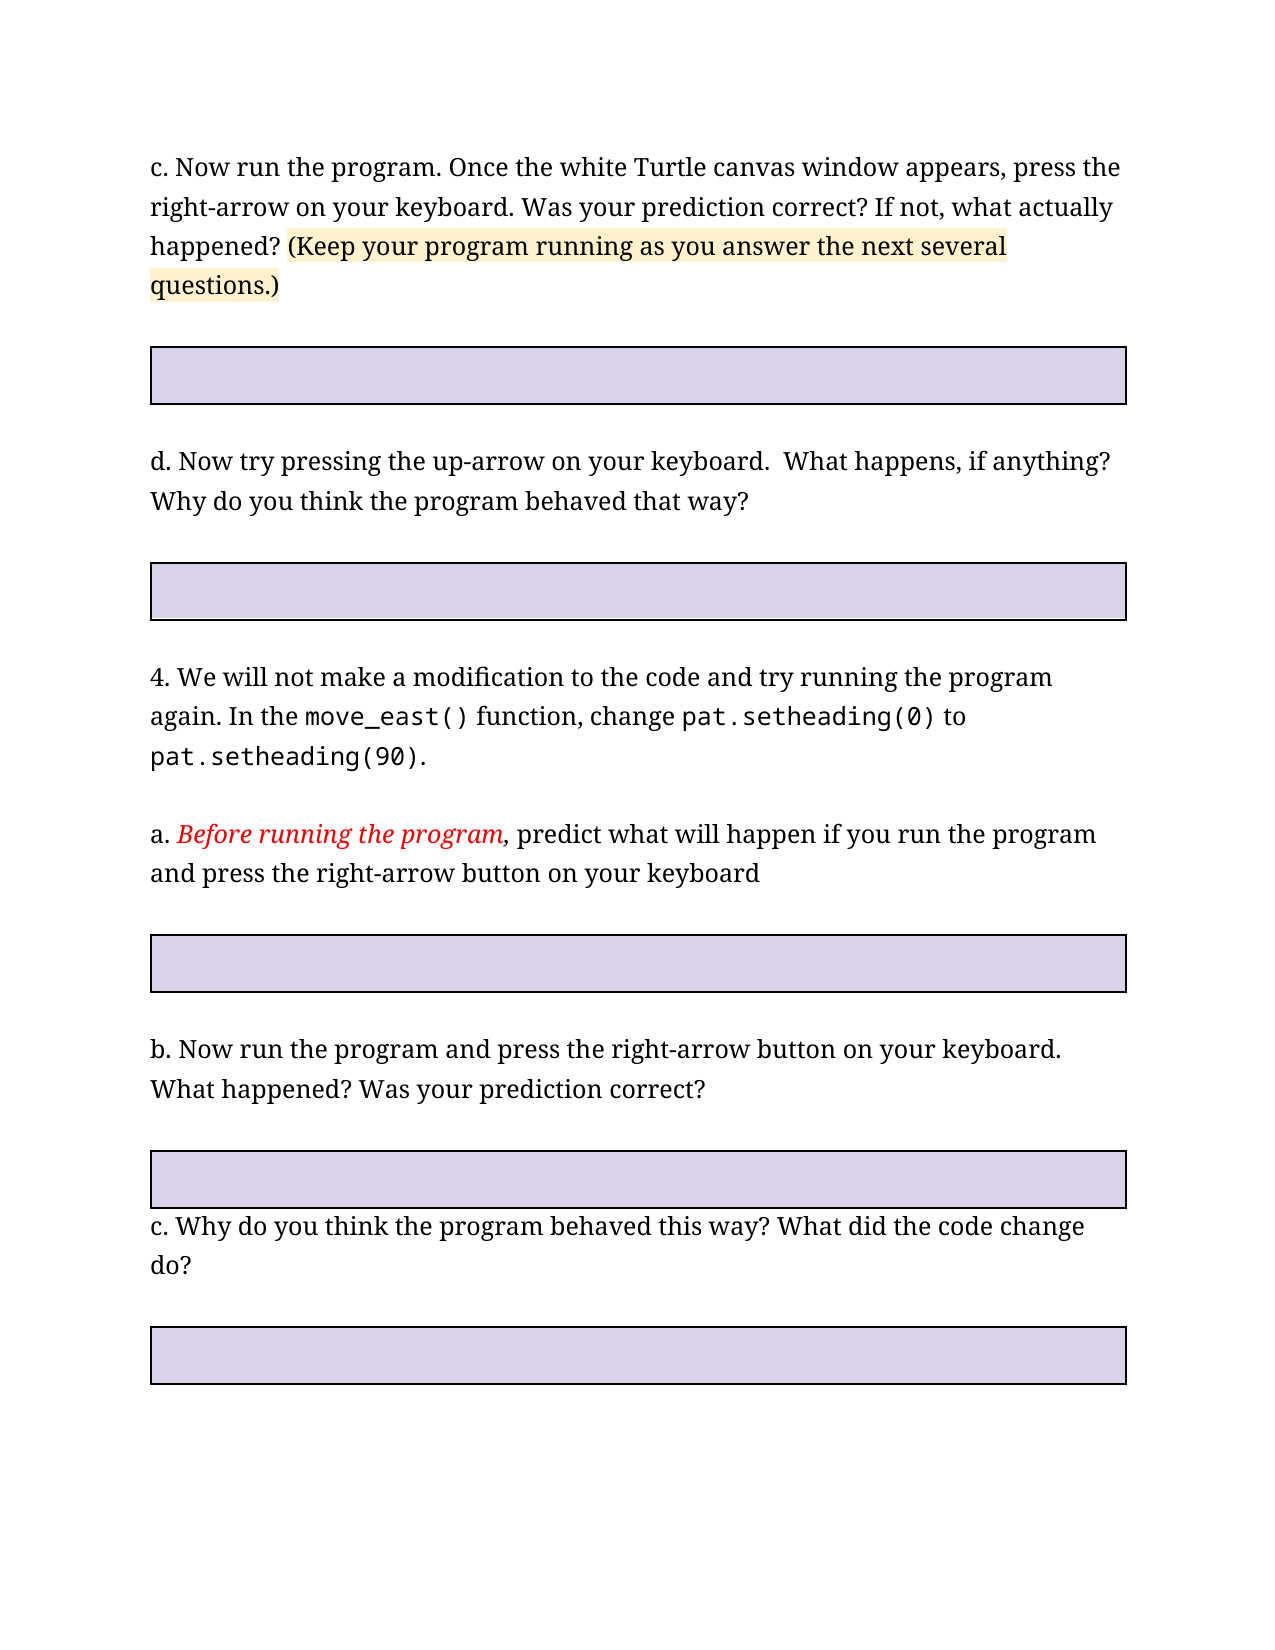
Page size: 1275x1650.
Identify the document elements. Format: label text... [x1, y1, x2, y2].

table_header [152, 564, 1125, 618]
table_header [152, 1152, 1125, 1207]
table_header [152, 936, 1125, 991]
text 4. We will not make a modification to the code and try running the program again. In the move_east() function, change pat.setheading(0) to pat.setheading(90). [150, 660, 1125, 772]
text c. Why do you think the program behaved this way? What did the code change do? [150, 1209, 1125, 1282]
table_header [152, 1328, 1125, 1383]
table_header [152, 348, 1125, 403]
text c. Now run the program. Once the white Turtle canvas window appears, press the right-arrow on your keyboard. Was your prediction correct? If not, what actually happened? (Keep your program running as you answer the next several questions.) [150, 150, 1125, 302]
text d. Now try pressing the up-arrow on your keyboard. What happens, if anything? Why do you think the program behaved that way? [150, 444, 1125, 517]
text b. Now run the program and press the right-arrow button on your keyboard. What happened? Was your prediction correct? [150, 1032, 1125, 1105]
text a. Before running the program, predict what will happen if you run the program and press the right-arrow button on your keyboard [150, 816, 1125, 890]
